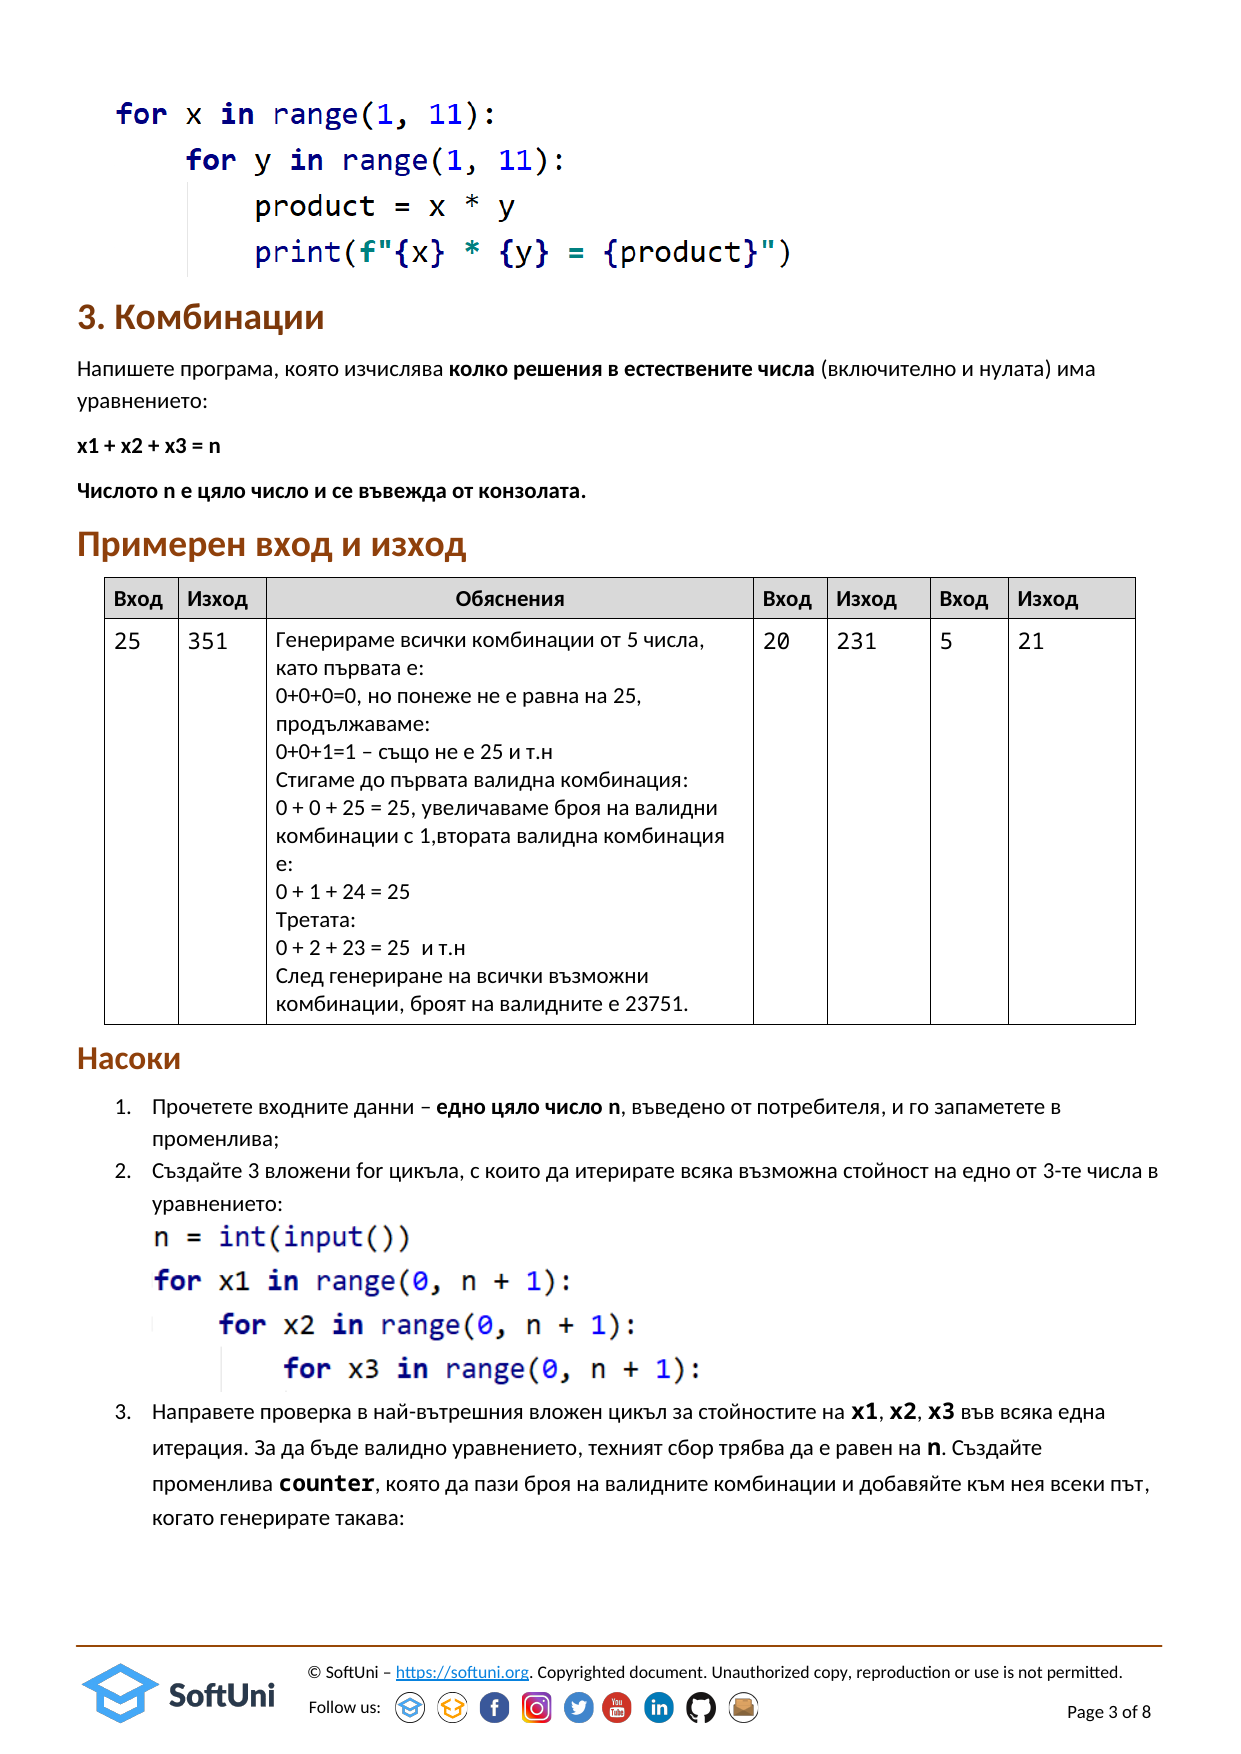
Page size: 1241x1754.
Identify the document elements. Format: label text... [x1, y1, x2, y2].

picture [151, 1220, 705, 1392]
list Създайте 3 вложени for цикъла, с които да итерирате всяка възможна стойност на едно от 3-те числа в уравнението: [114, 1156, 1163, 1217]
table_header Изход [828, 578, 930, 618]
table_header Обяснения [267, 578, 753, 618]
table_header Изход [179, 578, 266, 618]
picture [75, 1658, 281, 1729]
text Числото n е цяло число и се въвежда от конзолата. [77, 476, 1163, 504]
picture [728, 1692, 759, 1723]
table_cell 351 [179, 619, 266, 1023]
picture [665, 1692, 674, 1701]
list Направете проверка в най-вътрешния вложен цикъл за стойностите на x1, x2, x3 във всяка една итерация. За да бъде валидно уравнението, техният сбор трябва да е равен на n. Създайте променлива counter, която да пази броя на валидните комбинации и добавяйте към нея всеки път, когато генерирате такава: [114, 1395, 1163, 1531]
list Прочетете входните данни – едно цяло число n, въведено от потребителя, и го запаметете в променлива; [114, 1092, 1163, 1152]
picture [658, 1705, 667, 1714]
table_header Вход [754, 578, 827, 618]
picture [564, 1692, 594, 1723]
table_header Вход [105, 578, 178, 618]
picture [479, 1692, 510, 1723]
table_header Вход [931, 578, 1008, 618]
subtitle Насоки [77, 1037, 1163, 1078]
text x1 + x2 + x3 = n [77, 431, 1163, 459]
subtitle Комбинации [77, 293, 1163, 339]
table_cell 20 [754, 619, 827, 1023]
picture [437, 1692, 468, 1723]
picture [602, 1692, 632, 1723]
table_cell 25 [105, 619, 178, 1023]
picture [686, 1692, 716, 1723]
table_cell Генерираме всички комбинации от 5 числа, като първата е: 0+0+0=0, но понеже не е равна на 25, продължаваме: 0+0+1=1 – също не е 25 и т.н Стигаме до първата валидна комбинация: 0 + 0 + 25 = 25, увеличаваме броя на валидни комбинации с 1,втората валидна комбинация е: 0 + 1 + 24 = 25 Третата: 0 + 2 + 23 = 25 и т.н След генериране на всички възможни комбинации, броят на валидните е 23751. [267, 619, 753, 1023]
picture [665, 1714, 674, 1723]
picture [522, 1692, 552, 1723]
table_cell 231 [828, 619, 930, 1023]
picture [395, 1692, 425, 1723]
subtitle Примерен вход и изход [77, 520, 1163, 566]
picture [644, 1692, 653, 1701]
picture [114, 95, 796, 277]
table_cell 5 [931, 619, 1008, 1023]
table_header Изход [1009, 578, 1135, 618]
text Напишете програма, която изчислява колко решения в естествените числа (включително и нулата) има уравнението: [77, 354, 1163, 414]
table_cell 21 [1009, 619, 1135, 1023]
picture [644, 1714, 653, 1723]
